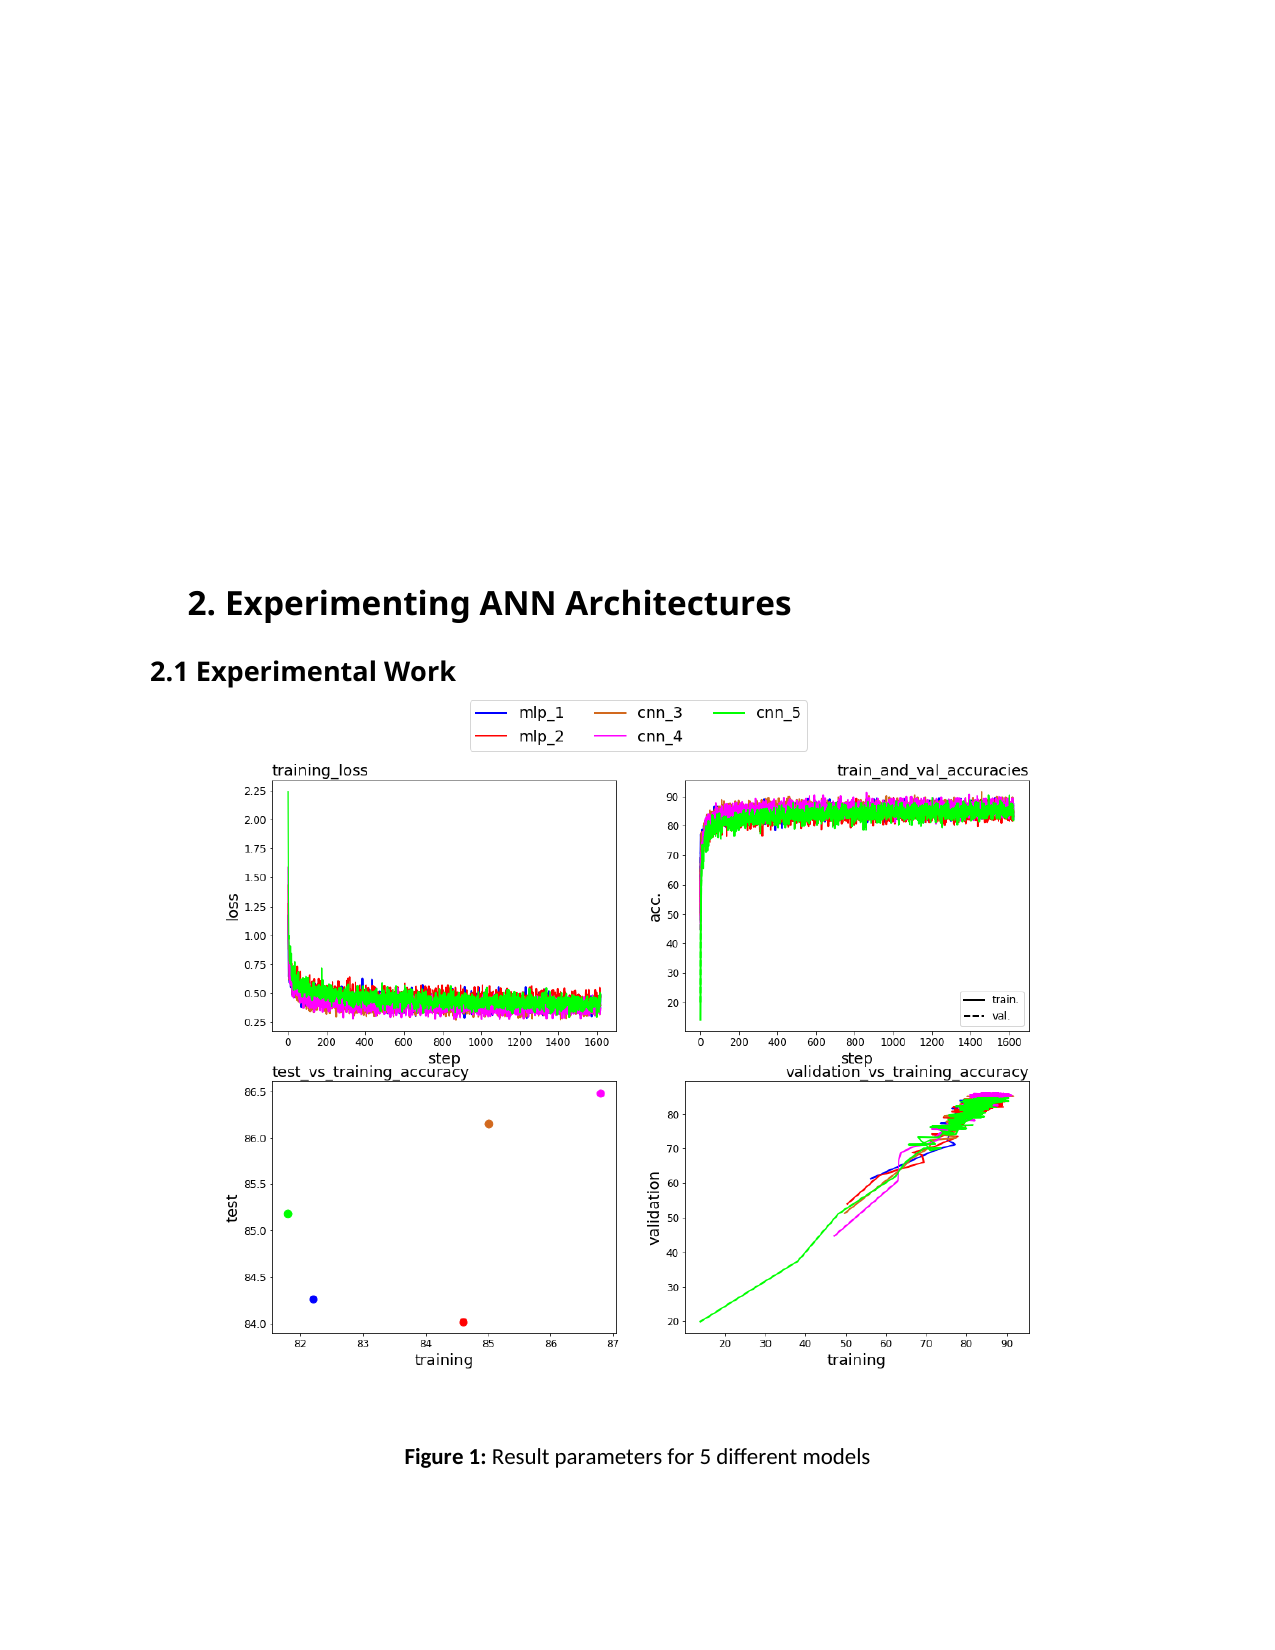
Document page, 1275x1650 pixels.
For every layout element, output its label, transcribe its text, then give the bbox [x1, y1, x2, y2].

picture [150, 692, 1125, 1424]
subtitle Experimenting ANN Architectures [187, 580, 1125, 626]
subtitle 2.1 Experimental Work [150, 652, 1125, 689]
text Figure 1: Result parameters for 5 different models [150, 1442, 1125, 1470]
